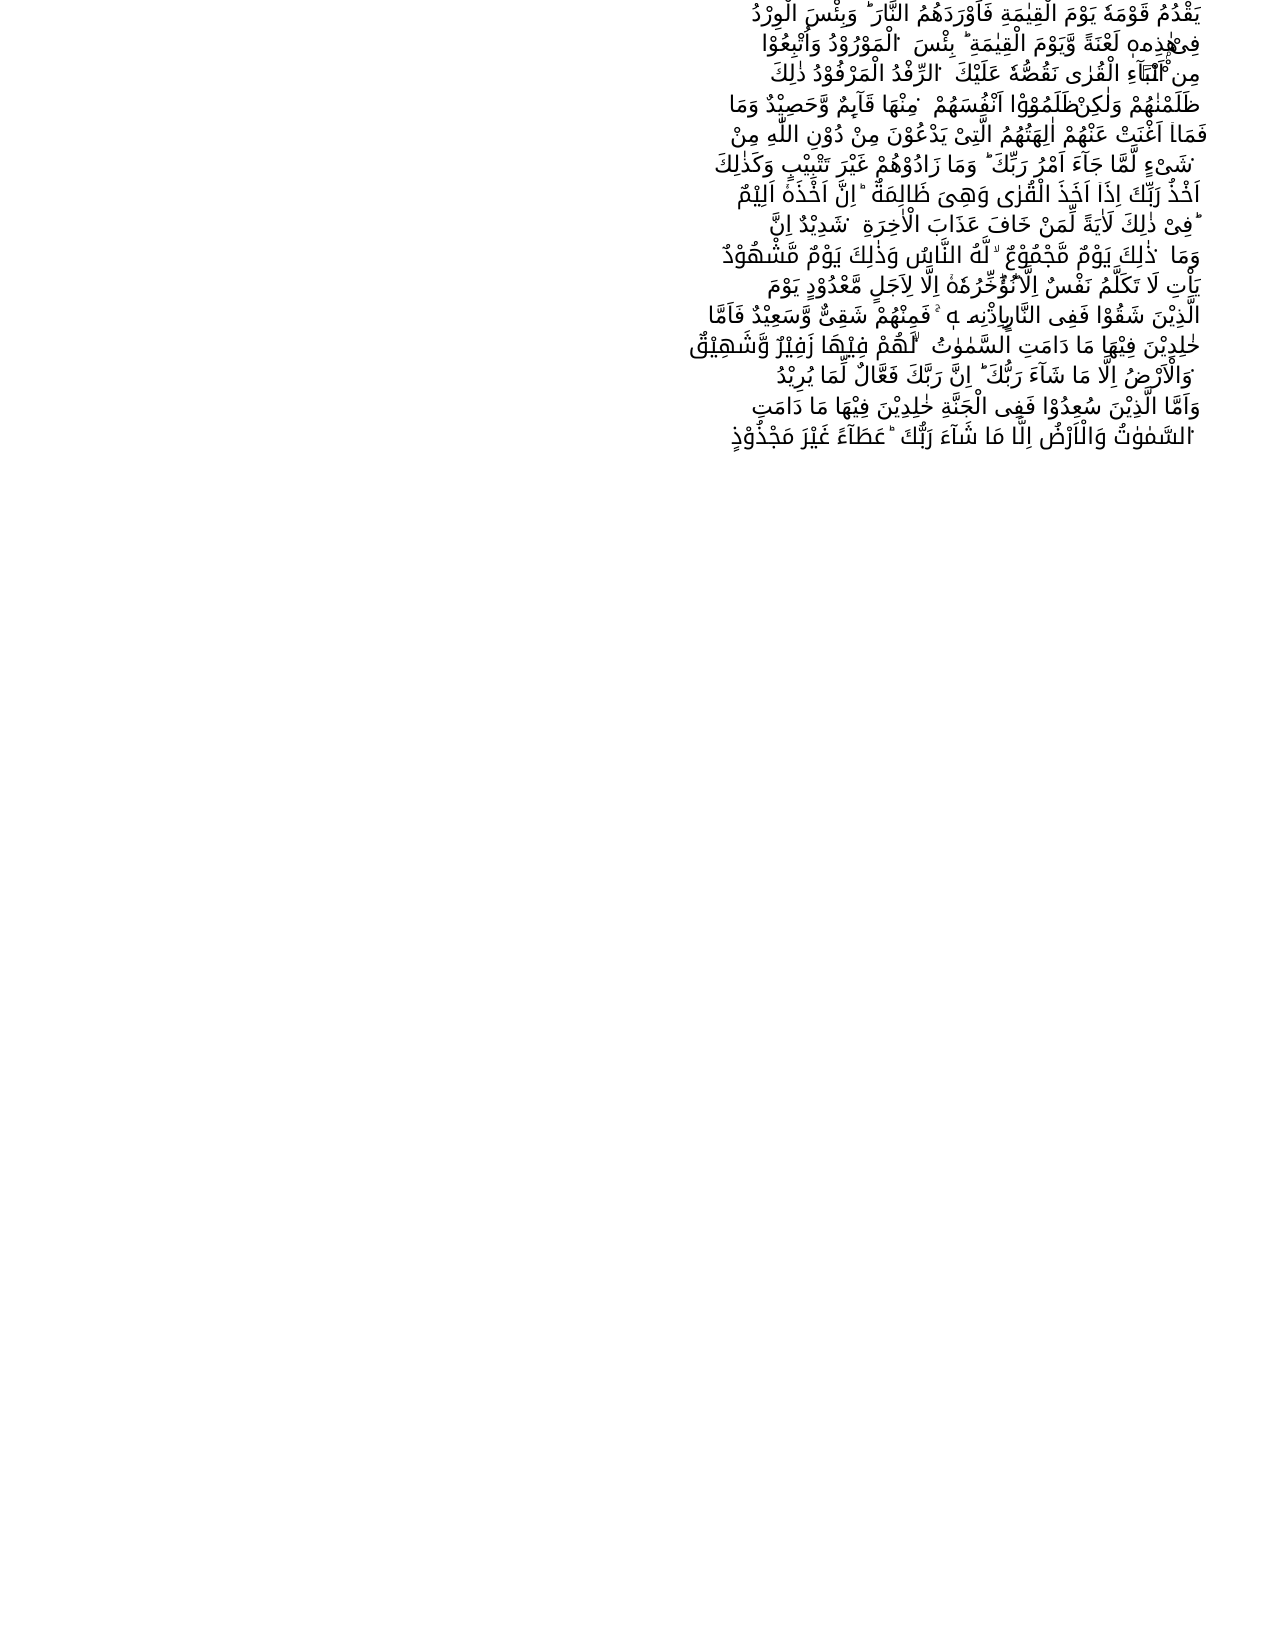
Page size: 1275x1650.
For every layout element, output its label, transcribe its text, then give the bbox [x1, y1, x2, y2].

text نُؤَخِّرُهٗۤ اِلَّا لِاَجَلٍ مَّعْدُوْدٍ یَوْمَ ۟ؕ یَاْتِ لَا تَكَلَّمُ نَفْسٌ اِلَّا [75, 272, 1200, 298]
text شَیْءٍ لَّمَّا جَآءَ اَمْرُ رَبِّكَ ؕ وَمَا زَادُوْهُمْ غَیْرَ تَتْبِیْبٍ وَكَذٰلِكَ ۟ [75, 151, 1200, 177]
text شَدِیْدٌ اِنَّ ۟ فِیْ ذٰلِكَ لَاٰیَةً لِّمَنْ خَافَ عَذَابَ الْاٰخِرَةِ ؕ [75, 211, 1200, 238]
text السَّمٰوٰتُ وَالْاَرْضُ اِلَّا مَا شَآءَ رَبُّكَ ؕ عَطَآءً غَیْرَ مَجْذُوْذٍ ۟ [75, 423, 1200, 449]
text بِاِذْنِهٖ ۚ فَمِنْهُمْ شَقِیٌّ وَّسَعِیْدٌ فَاَمَّا ۟ الَّذِیْنَ شَقُوْا فَفِی النَّارِ [75, 302, 1200, 328]
text اَخْذُ رَبِّكَ اِذَاۤ اَخَذَ الْقُرٰی وَهِیَ ظَالِمَةٌ ؕ اِنَّ اَخْذَهٗۤ اَلِیْمٌ [75, 181, 1200, 208]
text الْمَوْرُوْدُ وَاُتْبِعُوْا ۟ فِیْ هٰذِهٖ لَعْنَةً وَّیَوْمَ الْقِیٰمَةِ ؕ بِئْسَ [75, 30, 1200, 57]
text ذٰلِكَ یَوْمٌ مَّجْمُوْعٌ ۙ لَّهُ النَّاسُ وَذٰلِكَ یَوْمٌ مَّشْهُوْدٌ ۟ وَمَا [75, 242, 1200, 268]
text وَاَمَّا الَّذِیْنَ سُعِدُوْا فَفِی الْجَنَّةِ خٰلِدِیْنَ فِیْهَا مَا دَامَتِ [75, 393, 1200, 419]
text فَمَاۤ اَغْنَتْ عَنْهُمْ اٰلِهَتُهُمُ الَّتِیْ یَدْعُوْنَ مِنْ دُوْنِ اللّٰهِ مِنْ [75, 121, 1200, 147]
text وَالْاَرْضُ اِلَّا مَا شَآءَ رَبُّكَ ؕ اِنَّ رَبَّكَ فَعَّالٌ لِّمَا یُرِیْدُ ۟ [75, 362, 1200, 389]
text الرِّفْدُ الْمَرْفُوْدُ ذٰلِكَ ۟ مِنْ اَنْۢبَآءِ الْقُرٰی نَقُصُّهٗ عَلَیْكَ [75, 60, 1200, 87]
text لَهُمْ فِیْهَا زَفِیْرٌ وَّشَهِیْقٌ ۟ۙ خٰلِدِیْنَ فِیْهَا مَا دَامَتِ السَّمٰوٰتُ [75, 332, 1200, 359]
text یَقْدُمُ قَوْمَهٗ یَوْمَ الْقِیٰمَةِ فَاَوْرَدَهُمُ النَّارَ ؕ وَبِئْسَ الْوِرْدُ [75, 0, 1200, 26]
text مِنْهَا قَآىِٕمٌ وَّحَصِیْدٌ وَمَا ۟ ظَلَمْنٰهُمْ وَلٰكِنْ ظَلَمُوْۤا اَنْفُسَهُمْ [75, 91, 1200, 117]
